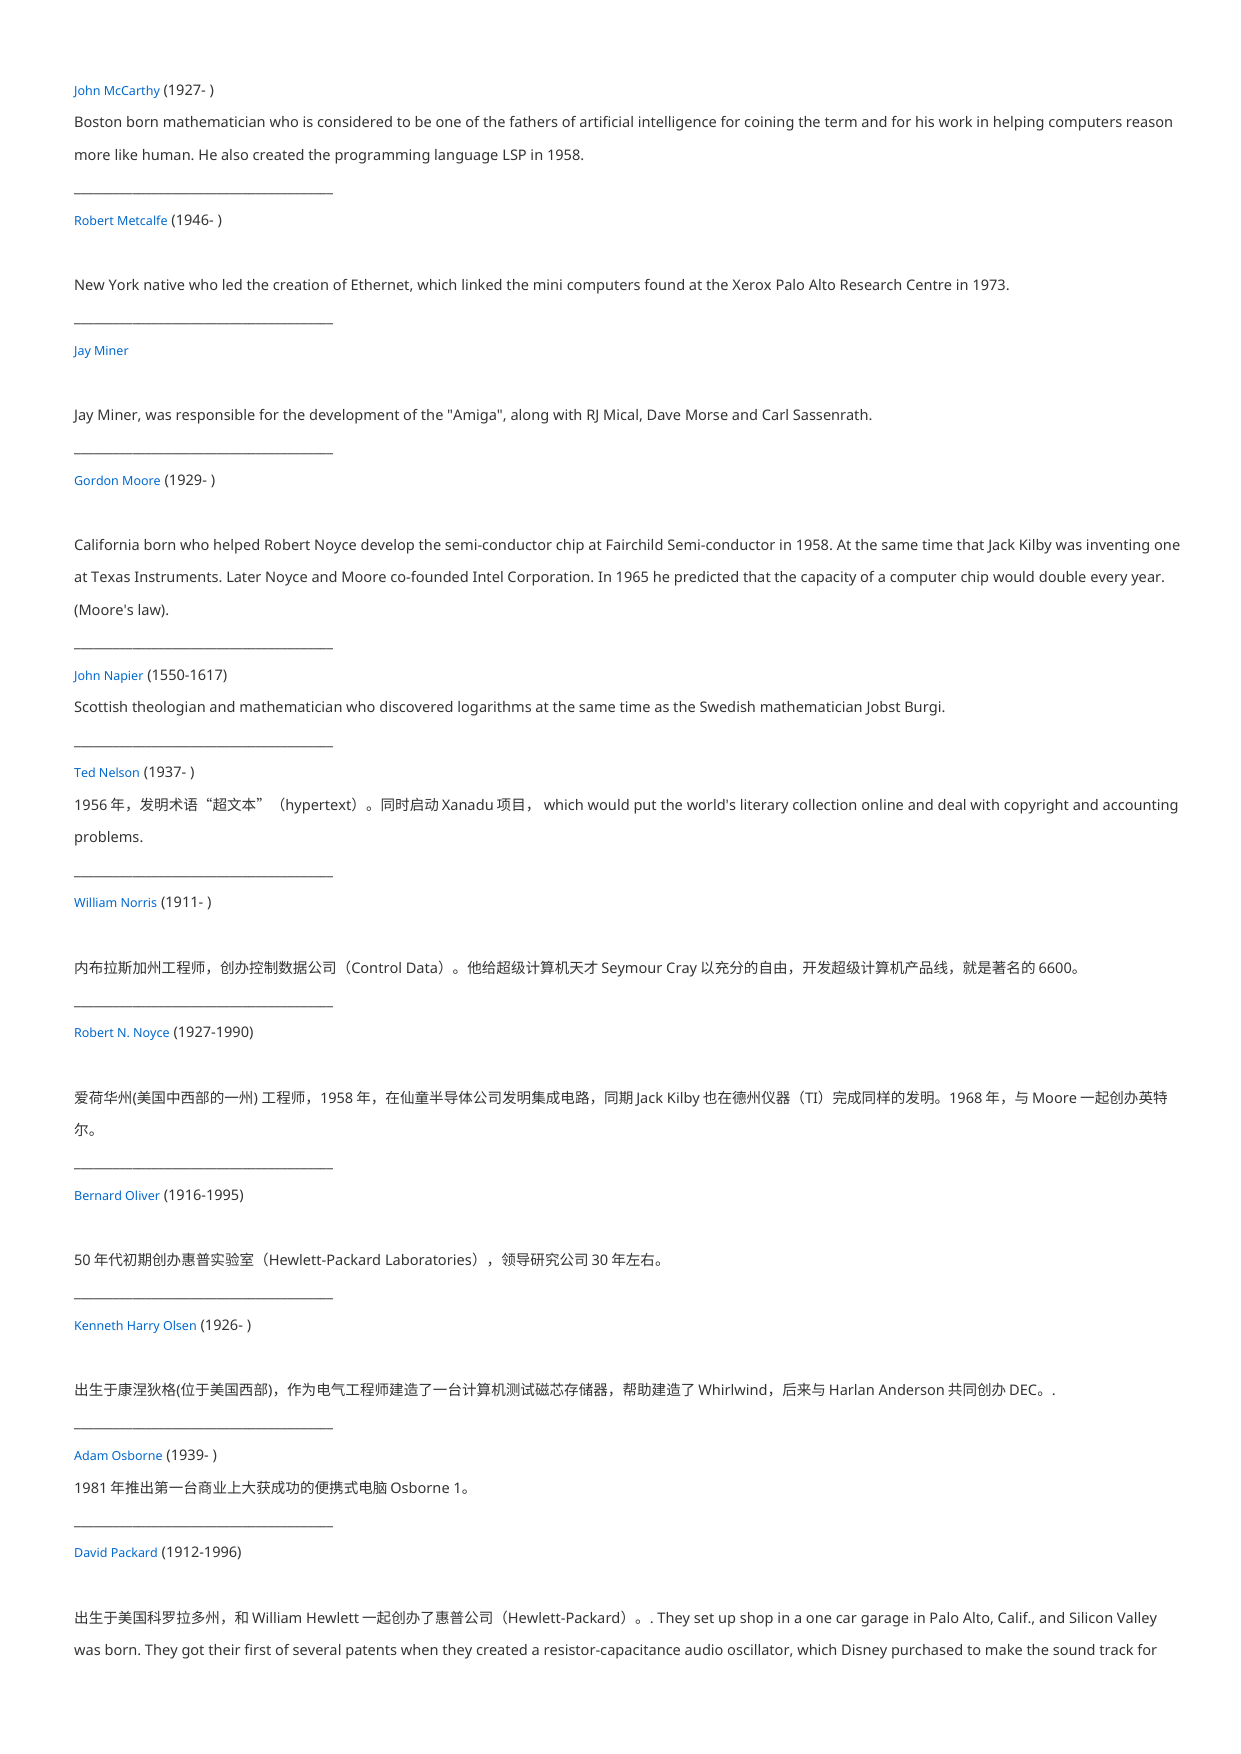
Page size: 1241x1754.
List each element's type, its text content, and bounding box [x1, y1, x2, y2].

text Bernard Oliver (1916-1995) 50年代初期创办惠普实验室（Hewlett-Packard Laboratories），领导研究公司30年左右。 ________________________________________ [74, 1178, 1181, 1308]
text William Norris (1911- ) 内布拉斯加州工程师，创办控制数据公司（Control Data）。他给超级计算机天才Seymour Cray以充分的自由，开发超级计算机产品线，就是著名的6600。 ________________________________________ [74, 886, 1181, 1016]
text Kenneth Harry Olsen (1926- ) 出生于康涅狄格(位于美国西部)，作为电气工程师建造了一台计算机测试磁芯存储器，帮助建造了Whirlwind，后来与Harlan Anderson共同创办DEC。. ________________________________________ [74, 1308, 1181, 1438]
text Ted Nelson (1937- ) 1956年，发明术语“超文本”（hypertext）。同时启动Xanadu项目， which would put the world's literary collection online and deal with copyright and accounting problems. ________________________________________ [74, 756, 1181, 886]
text Robert N. Noyce (1927-1990) 爱荷华州(美国中西部的一州) 工程师，1958年，在仙童半导体公司发明集成电路，同期Jack Kilby也在德州仪器（TI）完成同样的发明。1968年，与Moore一起创办英特尔。 ________________________________________ [74, 1016, 1181, 1178]
text Robert Metcalfe (1946- ) New York native who led the creation of Ethernet, which linked the mini computers found at the Xerox Palo Alto Research Centre in 1973. ________________________________________ [74, 203, 1181, 333]
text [74, 1536, 1181, 1666]
text John McCarthy (1927- ) Boston born mathematician who is considered to be one of the fathers of artificial intelligence for coining the term and for his work in helping computers reason more like human. He also created the programming language LSP in 1958. ________________________________________ [74, 73, 1181, 203]
text Gordon Moore (1929- ) California born who helped Robert Noyce develop the semi-conductor chip at Fairchild Semi-conductor in 1958. At the same time that Jack Kilby was inventing one at Texas Instruments. Later Noyce and Moore co-founded Intel Corporation. In 1965 he predicted that the capacity of a computer chip would double every year. (Moore's law). ________________________________________ [74, 463, 1181, 658]
text Jay Miner Jay Miner, was responsible for the development of the "Amiga", along with RJ Mical, Dave Morse and Carl Sassenrath. ________________________________________ [74, 333, 1181, 463]
text John Napier (1550-1617) Scottish theologian and mathematician who discovered logarithms at the same time as the Swedish mathematician Jobst Burgi. ________________________________________ [74, 658, 1181, 756]
text Adam Osborne (1939- ) 1981年推出第一台商业上大获成功的便携式电脑Osborne 1。 ________________________________________ [74, 1438, 1181, 1536]
